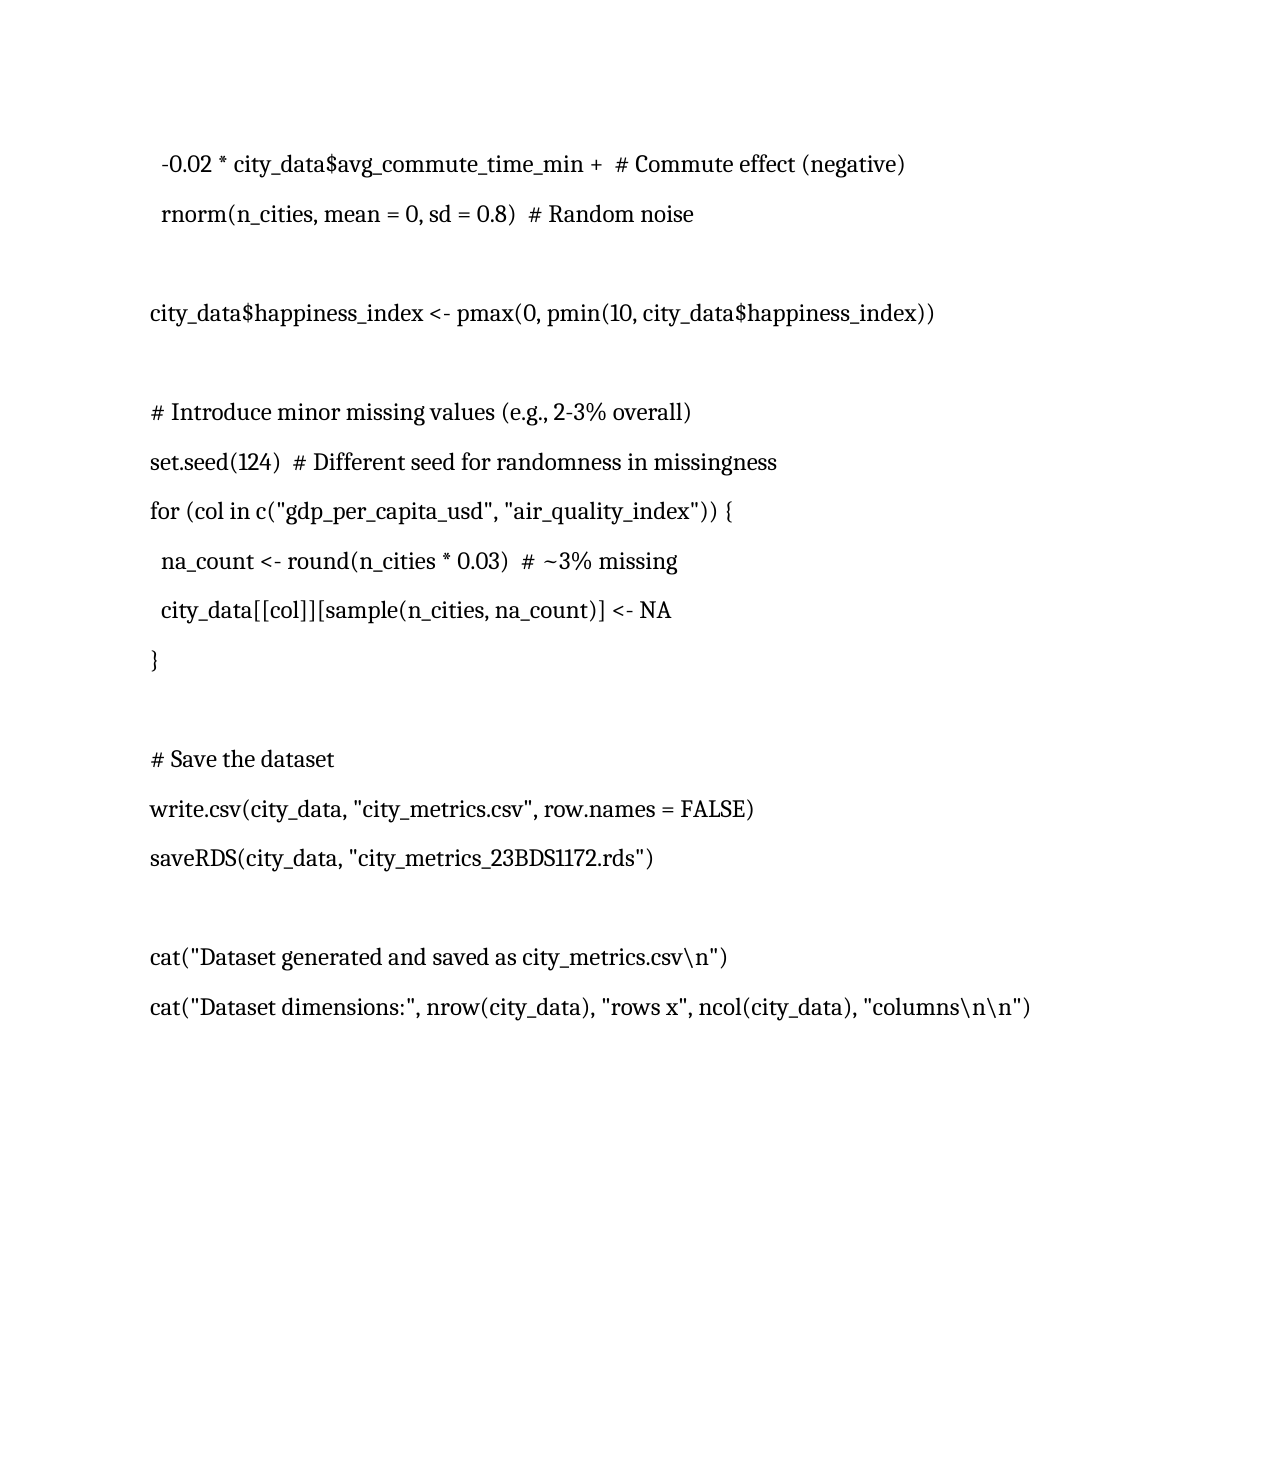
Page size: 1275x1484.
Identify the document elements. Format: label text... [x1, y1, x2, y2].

text na_count <- round(n_cities * 0.03) # ~3% missing [150, 547, 1125, 575]
text rnorm(n_cities, mean = 0, sd = 0.8) # Random noise [150, 199, 1125, 228]
text city_data$happiness_index <- pmax(0, pmin(10, city_data$happiness_index)) [150, 299, 1125, 327]
text saveRDS(city_data, "city_metrics_23BDS1172.rds") [150, 844, 1125, 873]
text for (col in c("gdp_per_capita_usd", "air_quality_index")) { [150, 497, 1125, 526]
text cat("Dataset dimensions:", nrow(city_data), "rows x", ncol(city_data), "columns\n\n") [150, 993, 1125, 1022]
text write.csv(city_data, "city_metrics.csv", row.names = FALSE) [150, 794, 1125, 823]
text # Save the dataset [150, 745, 1125, 774]
text } [150, 646, 1125, 674]
text -0.02 * city_data$avg_commute_time_min + # Commute effect (negative) [150, 150, 1125, 179]
text set.seed(124) # Different seed for randomness in missingness [150, 447, 1125, 476]
text cat("Dataset generated and saved as city_metrics.csv\n") [150, 943, 1125, 972]
text city_data[[col]][sample(n_cities, na_count)] <- NA [150, 596, 1125, 625]
text # Introduce minor missing values (e.g., 2-3% overall) [150, 398, 1125, 427]
